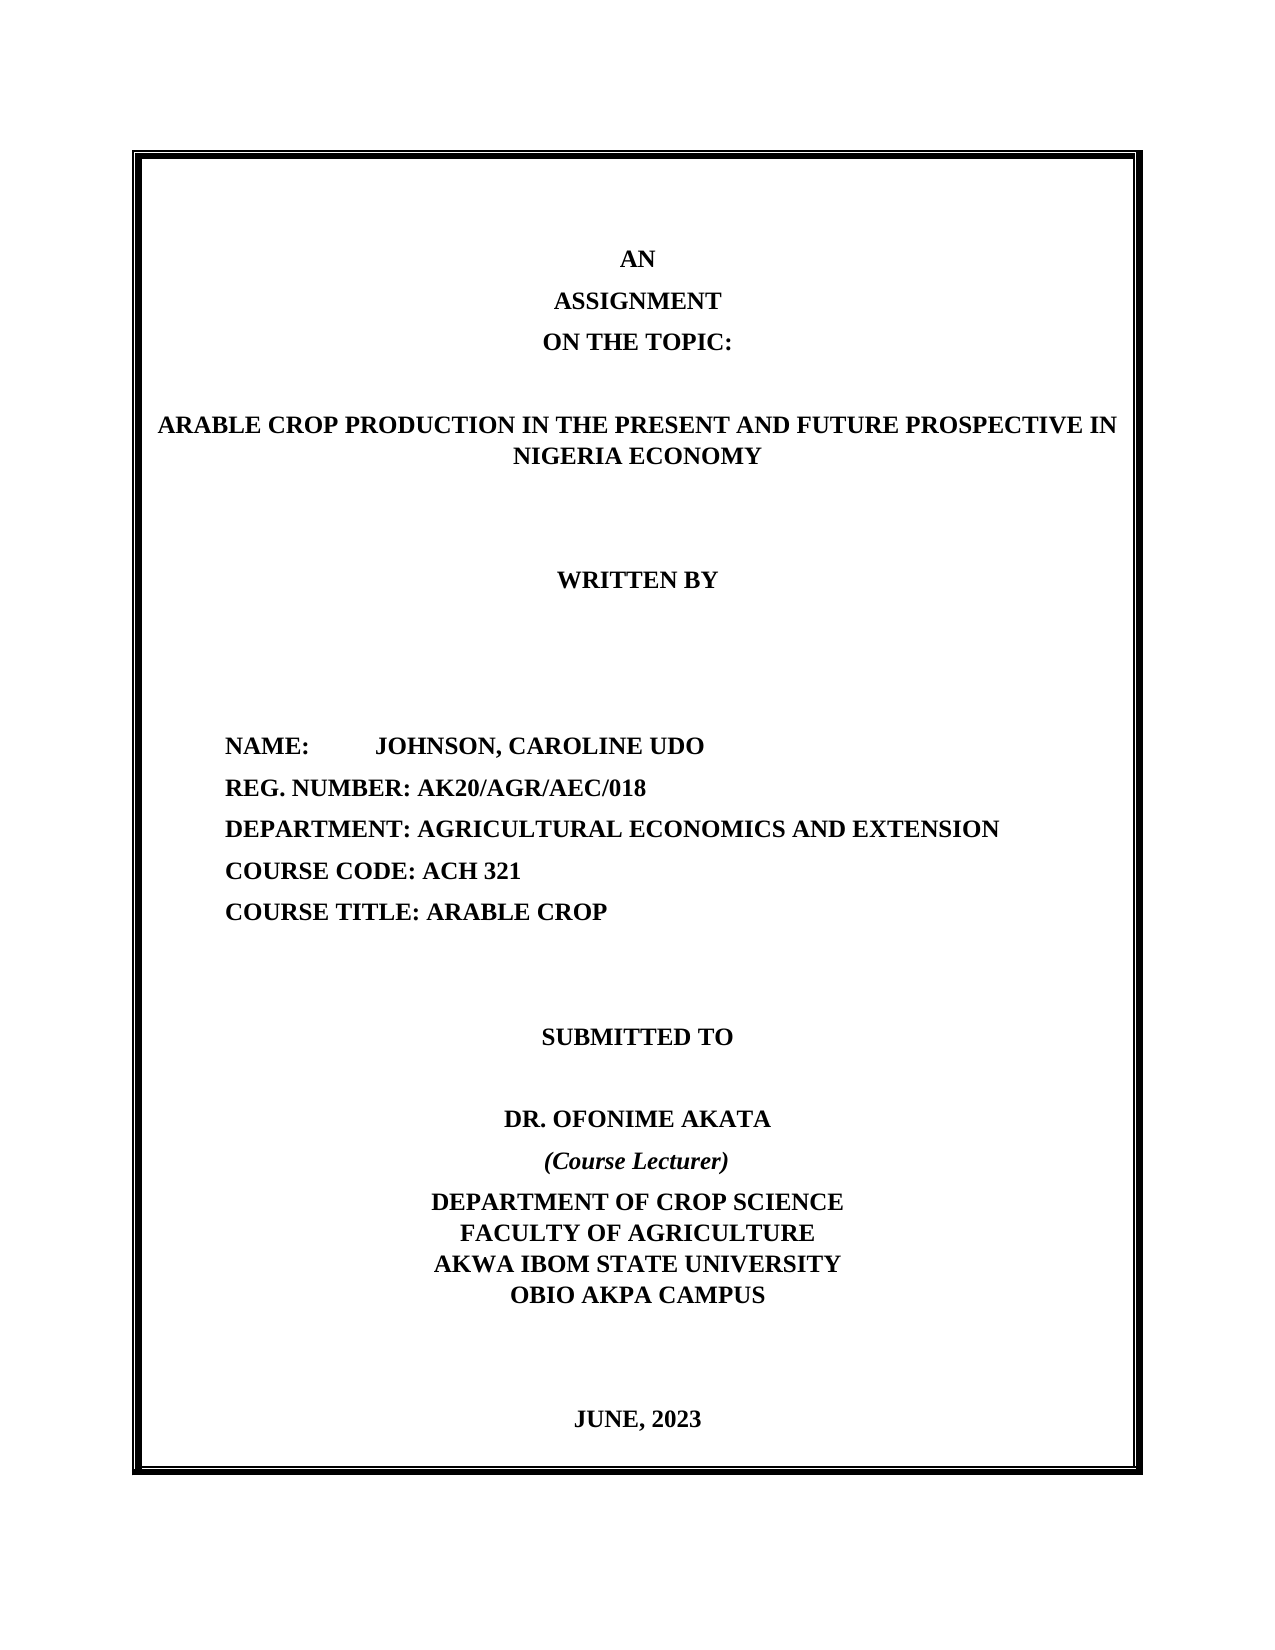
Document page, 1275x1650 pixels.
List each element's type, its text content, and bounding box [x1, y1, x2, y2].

text SUBMITTED TO [142, 1010, 1133, 1050]
text COURSE CODE: ACH 321 [142, 844, 1133, 884]
text DEPARTMENT: AGRICULTURAL ECONOMICS AND EXTENSION [142, 803, 1133, 843]
text NAME: JOHNSON, CAROLINE UDO [142, 720, 1133, 760]
text AN [142, 233, 1133, 273]
text WRITTEN BY [142, 554, 1133, 594]
text FACULTY OF AGRICULTURE [142, 1207, 1133, 1238]
text (Course Lecturer) [142, 1134, 1133, 1175]
text REG. NUMBER: AK20/AGR/AEC/018 [142, 761, 1133, 802]
text AKWA IBOM STATE UNIVERSITY [142, 1238, 1133, 1269]
text COURSE TITLE: ARABLE CROP [142, 886, 1133, 926]
text DR. OFONIME AKATA [142, 1093, 1133, 1133]
text JUNE, 2023 [142, 1393, 1133, 1433]
text ARABLE CROP PRODUCTION IN THE PRESENT AND FUTURE PROSPECTIVE IN NIGERIA ECONOMY [142, 399, 1133, 470]
text ASSIGNMENT [142, 274, 1133, 314]
text OBIO AKPA CAMPUS [142, 1269, 1133, 1309]
text DEPARTMENT OF CROP SCIENCE [142, 1176, 1133, 1207]
text ON THE TOPIC: [142, 316, 1133, 356]
